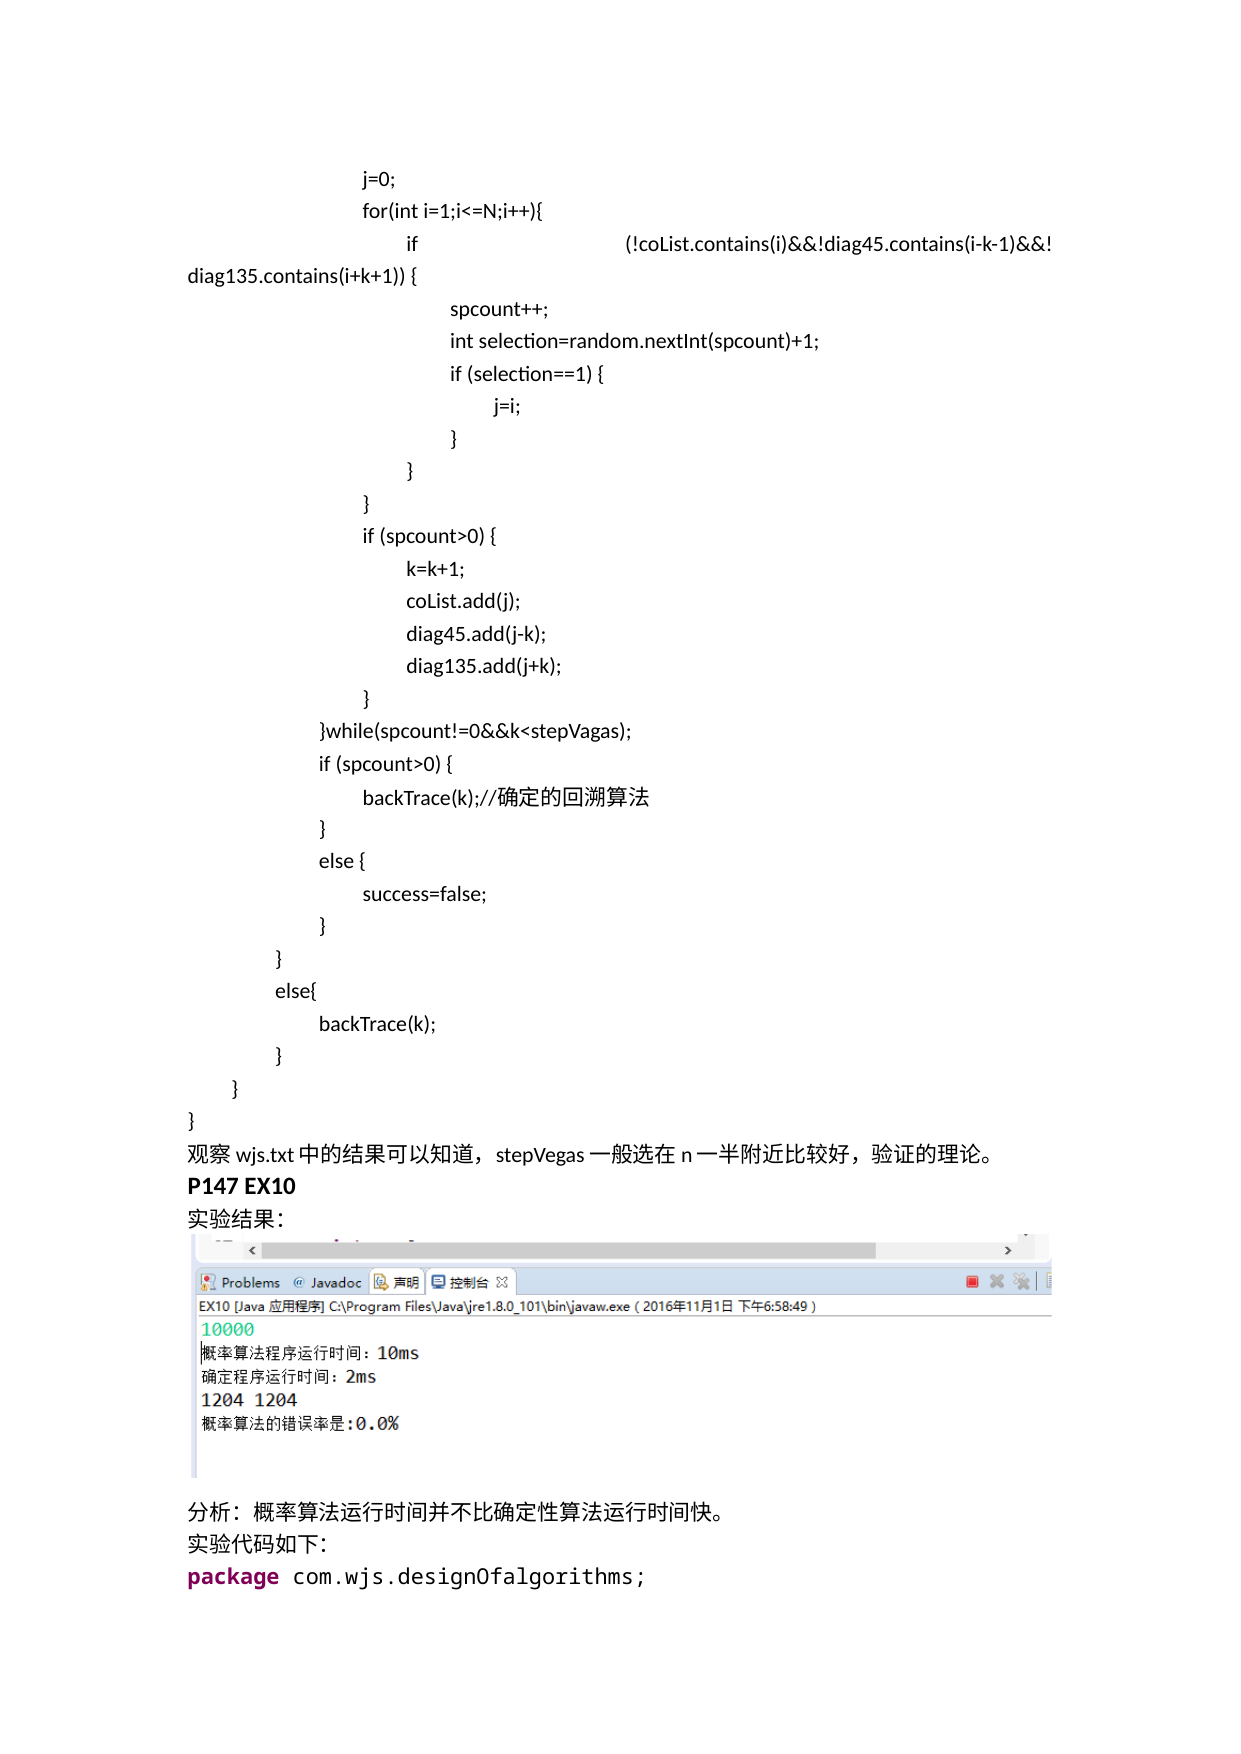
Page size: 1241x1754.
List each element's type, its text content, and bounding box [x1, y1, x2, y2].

text diag135.add(j+k); [187, 649, 1053, 682]
text else { [187, 844, 1053, 877]
text } [187, 422, 1053, 454]
text } [187, 682, 1053, 714]
text backTrace(k); [187, 1007, 1053, 1039]
text k=k+1; [187, 552, 1053, 584]
text } [187, 1104, 1053, 1137]
text if (spcount>0) { [187, 519, 1053, 552]
text for(int i=1;i<=N;i++){ [187, 194, 1053, 227]
text } [187, 487, 1053, 519]
text else{ [187, 974, 1053, 1007]
text 分析：概率算法运行时间并不比确定性算法运行时间快。 [187, 1494, 1053, 1527]
text P147 EX10 [187, 1169, 1053, 1202]
text j=i; [187, 389, 1053, 422]
text 实验代码如下： [187, 1527, 1053, 1559]
text if (!coList.contains(i)&&!diag45.contains(i-k-1)&&!diag135.contains(i+k+1)) { [187, 227, 1053, 292]
text success=false; [187, 877, 1053, 909]
text } [187, 812, 1053, 844]
text package com.wjs.designOfalgorithms; [187, 1559, 1053, 1592]
text } [187, 454, 1053, 487]
text } [187, 1072, 1053, 1104]
text if (selection==1) { [187, 357, 1053, 389]
text 实验结果： [187, 1202, 1053, 1234]
text } [187, 909, 1053, 942]
text j=0; [187, 162, 1053, 194]
text if (spcount>0) { [187, 747, 1053, 779]
text diag45.add(j-k); [187, 617, 1053, 649]
text } [187, 942, 1053, 974]
text }while(spcount!=0&&k<stepVagas); [187, 714, 1053, 747]
picture [187, 1234, 1052, 1478]
text spcount++; [187, 292, 1053, 324]
text coList.add(j); [187, 584, 1053, 617]
text } [187, 1039, 1053, 1072]
text int selection=random.nextInt(spcount)+1; [187, 324, 1053, 357]
text backTrace(k);//确定的回溯算法 [187, 779, 1053, 812]
text 观察wjs.txt中的结果可以知道，stepVegas一般选在n一半附近比较好，验证的理论。 [187, 1137, 1053, 1169]
